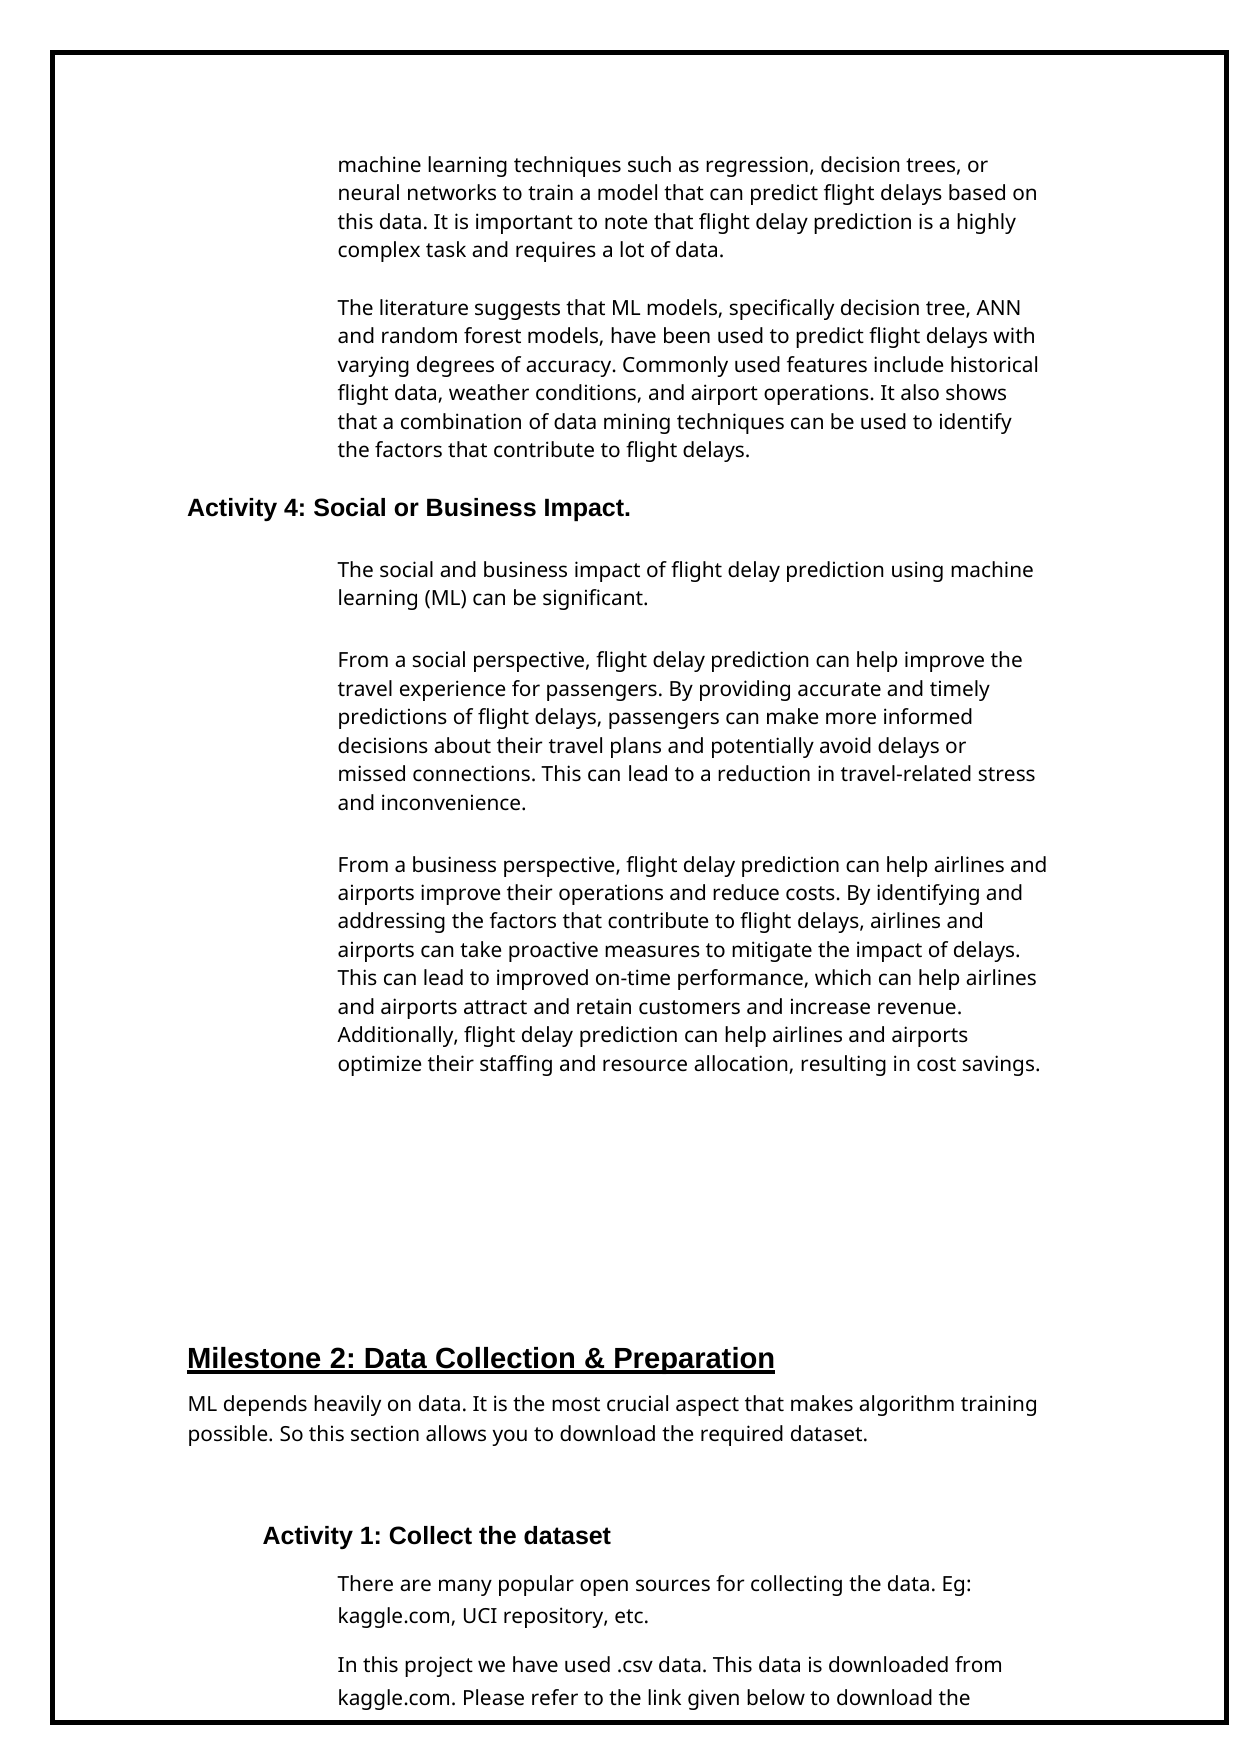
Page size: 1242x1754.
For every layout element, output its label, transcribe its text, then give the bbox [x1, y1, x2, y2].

text From a business perspective, flight delay prediction can help airlines and airports improve their operations and reduce costs. By identifying and addressing the factors that contribute to flight delays, airlines and airports can take proactive measures to mitigate the impact of delays. This can lead to improved on-time performance, which can help airlines and airports attract and retain customers and increase revenue. Additionally, flight delay prediction can help airlines and airports optimize their staffing and resource allocation, resulting in cost savings. [337, 850, 1054, 1077]
subtitle Activity 4: Social or Business Impact. [187, 493, 783, 522]
text machine learning techniques such as regression, decision trees, or neural networks to train a model that can predict flight delays based on this data. It is important to note that flight delay prediction is a highly complex task and requires a lot of data. [337, 150, 1040, 264]
subtitle Milestone 2: Data Collection & Preparation [187, 1341, 776, 1374]
text There are many popular open sources for collecting the data. Eg: kaggle.com, UCI repository, etc. [337, 1569, 1040, 1630]
text ML depends heavily on data. It is the most crucial aspect that makes algorithm training possible. So this section allows you to download the required dataset. [187, 1389, 1049, 1448]
text From a social perspective, flight delay prediction can help improve the travel experience for passengers. By providing accurate and timely predictions of flight delays, passengers can make more informed decisions about their travel plans and potentially avoid delays or missed connections. This can lead to a reduction in travel-related stress and inconvenience. [337, 646, 1040, 816]
text The social and business impact of flight delay prediction using machine learning (ML) can be significant. [337, 555, 1049, 612]
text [337, 1651, 1049, 1712]
text The literature suggests that ML models, specifically decision tree, ANN and random forest models, have been used to predict flight delays with varying degrees of accuracy. Commonly used features include historical flight data, weather conditions, and airport operations. It also shows that a combination of data mining techniques can be used to identify the factors that contribute to flight delays. [337, 293, 1040, 464]
subtitle Activity 1: Collect the dataset [262, 1521, 1224, 1550]
